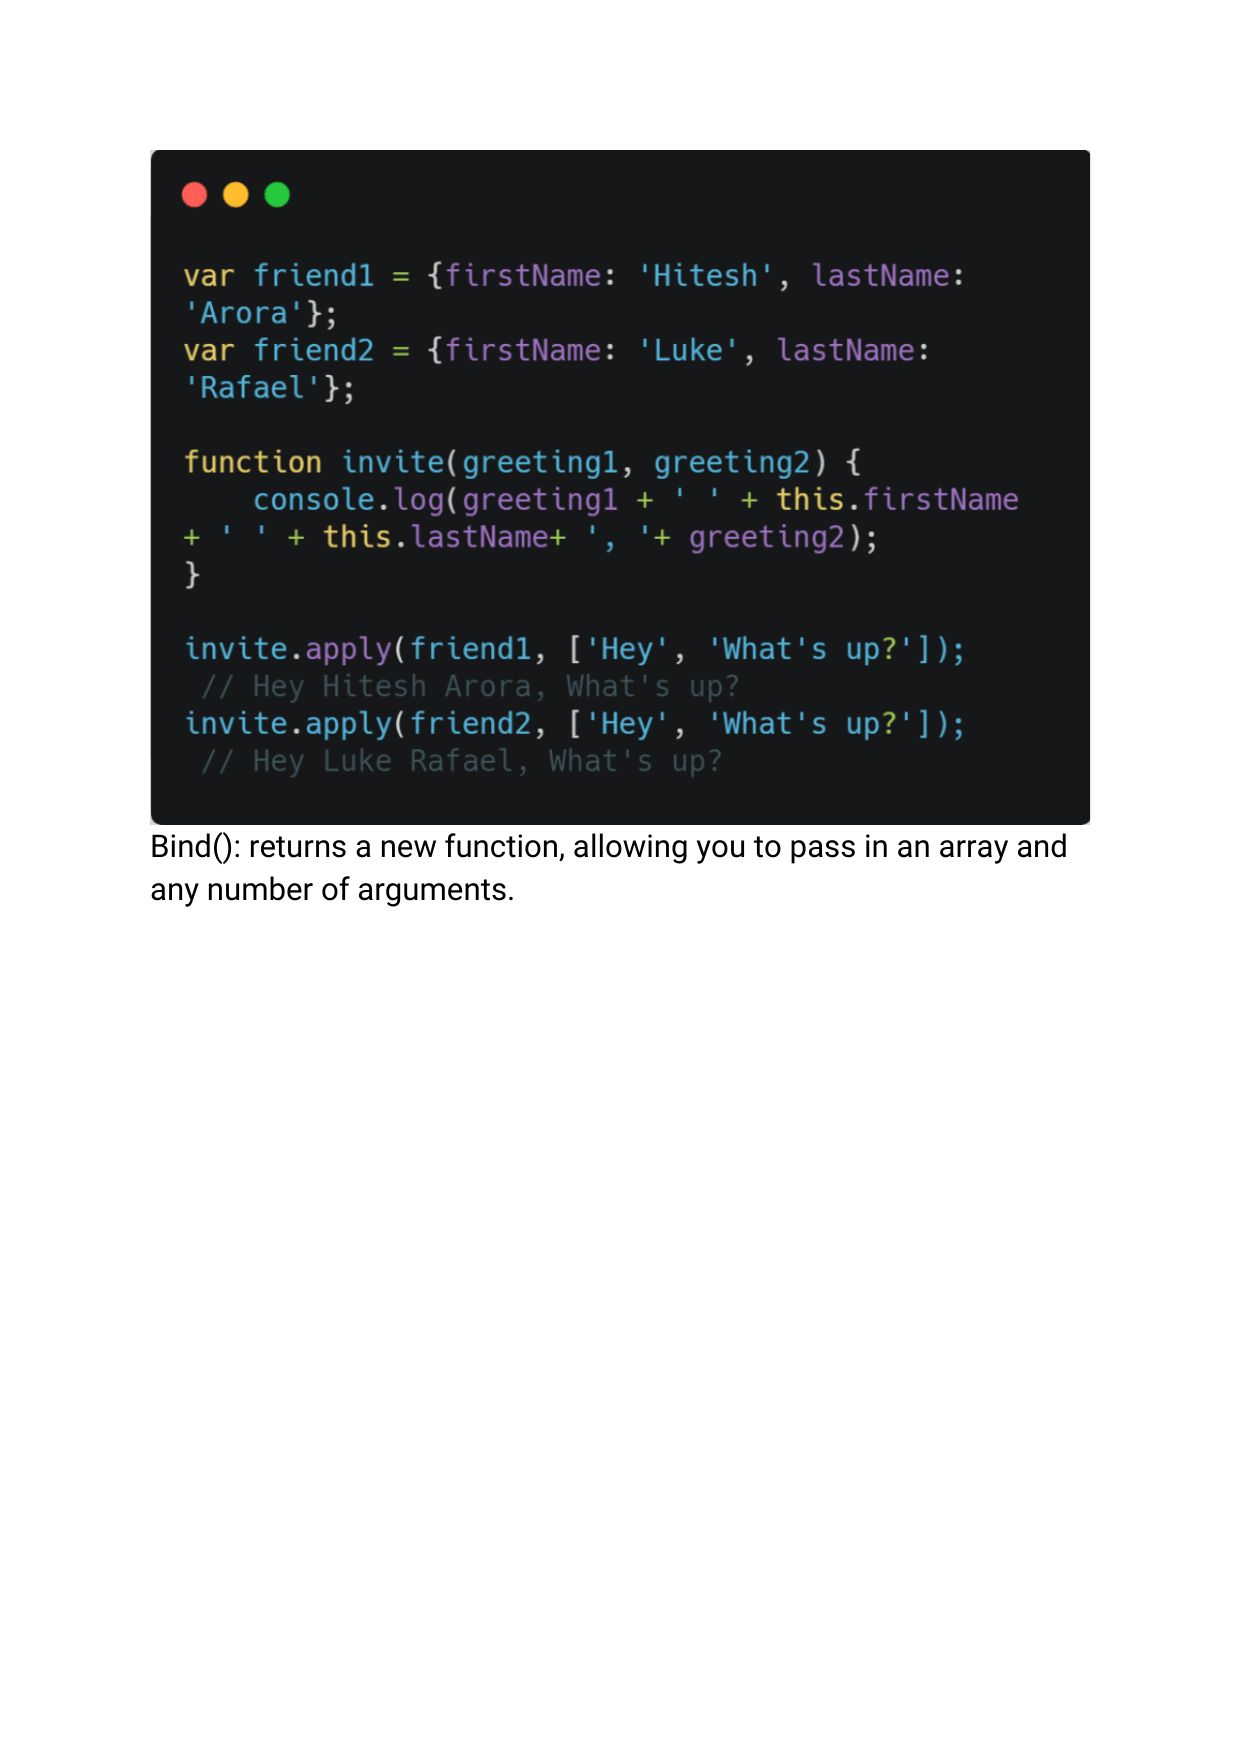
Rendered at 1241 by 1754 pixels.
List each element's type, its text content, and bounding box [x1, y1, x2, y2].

text Bind(): returns a new function, allowing you to pass in an array and any number of arguments. [150, 829, 1090, 908]
picture [150, 150, 1091, 825]
